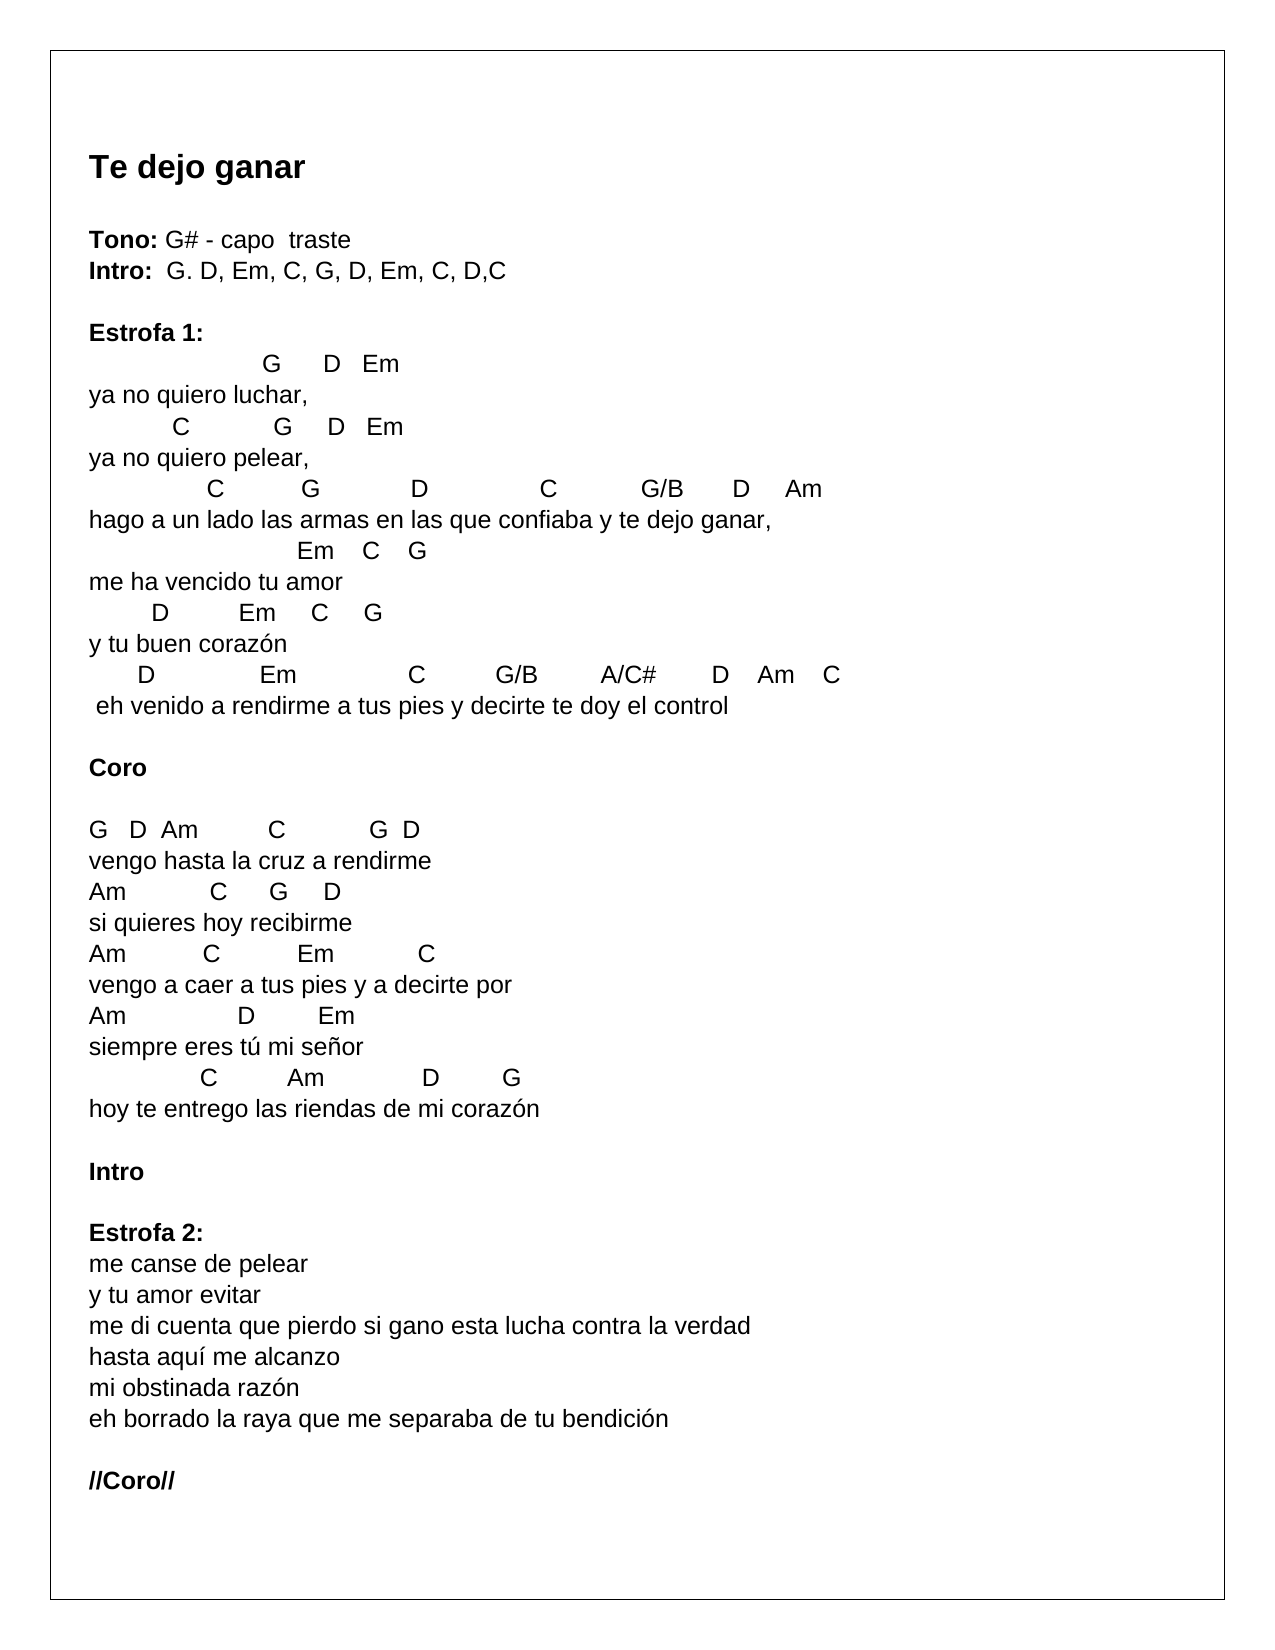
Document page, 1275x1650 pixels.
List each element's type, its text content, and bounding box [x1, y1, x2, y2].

text vengo hasta la cruz a rendirme [89, 846, 1098, 875]
text D Em C G [89, 598, 1098, 626]
text ya no quiero pelear, [89, 442, 1098, 471]
text Intro: G. D, Em, C, G, D, Em, C, D,C [89, 256, 1098, 285]
text G D Em [89, 349, 1098, 378]
text eh venido a rendirme a tus pies y decirte te doy el control [89, 691, 1098, 719]
text si quieres hoy recibirme [89, 908, 1098, 937]
text vengo a caer a tus pies y a decirte por [89, 970, 1098, 999]
text hoy te entrego las riendas de mi corazón [89, 1094, 1098, 1123]
text mi obstinada razón [89, 1373, 1098, 1402]
text Am C Em C [89, 939, 1098, 968]
text me di cuenta que pierdo si gano esta lucha contra la verdad [89, 1311, 1098, 1339]
text D Em C G/B A/C# D Am C [89, 660, 1098, 688]
text C Am D G [89, 1063, 1098, 1092]
text G D Am C G D [89, 815, 1098, 844]
text Am C G D [89, 877, 1098, 906]
text y tu amor evitar [89, 1280, 1098, 1308]
text me canse de pelear [89, 1249, 1098, 1277]
text Coro [89, 753, 1098, 782]
text Em C G [89, 536, 1098, 564]
text hasta aquí me alcanzo [89, 1342, 1098, 1371]
text C G D Em [89, 411, 1098, 440]
text hago a un lado las armas en las que confiaba y te dejo ganar, [89, 504, 1098, 533]
text Tono: G# - capo traste [89, 225, 1098, 254]
text Estrofa 1: [89, 318, 1098, 347]
text Te dejo ganar [89, 148, 1098, 186]
text me ha vencido tu amor [89, 567, 1098, 595]
text C G D C G/B D Am [89, 473, 1098, 502]
text ya no quiero luchar, [89, 380, 1098, 409]
text Am D Em [89, 1001, 1098, 1030]
text eh borrado la raya que me separaba de tu bendición [89, 1404, 1098, 1433]
text siempre eres tú mi señor [89, 1032, 1098, 1061]
text y tu buen corazón [89, 629, 1098, 657]
text Estrofa 2: [89, 1218, 1098, 1246]
text Intro [89, 1156, 1098, 1185]
text //Coro// [89, 1466, 1098, 1495]
